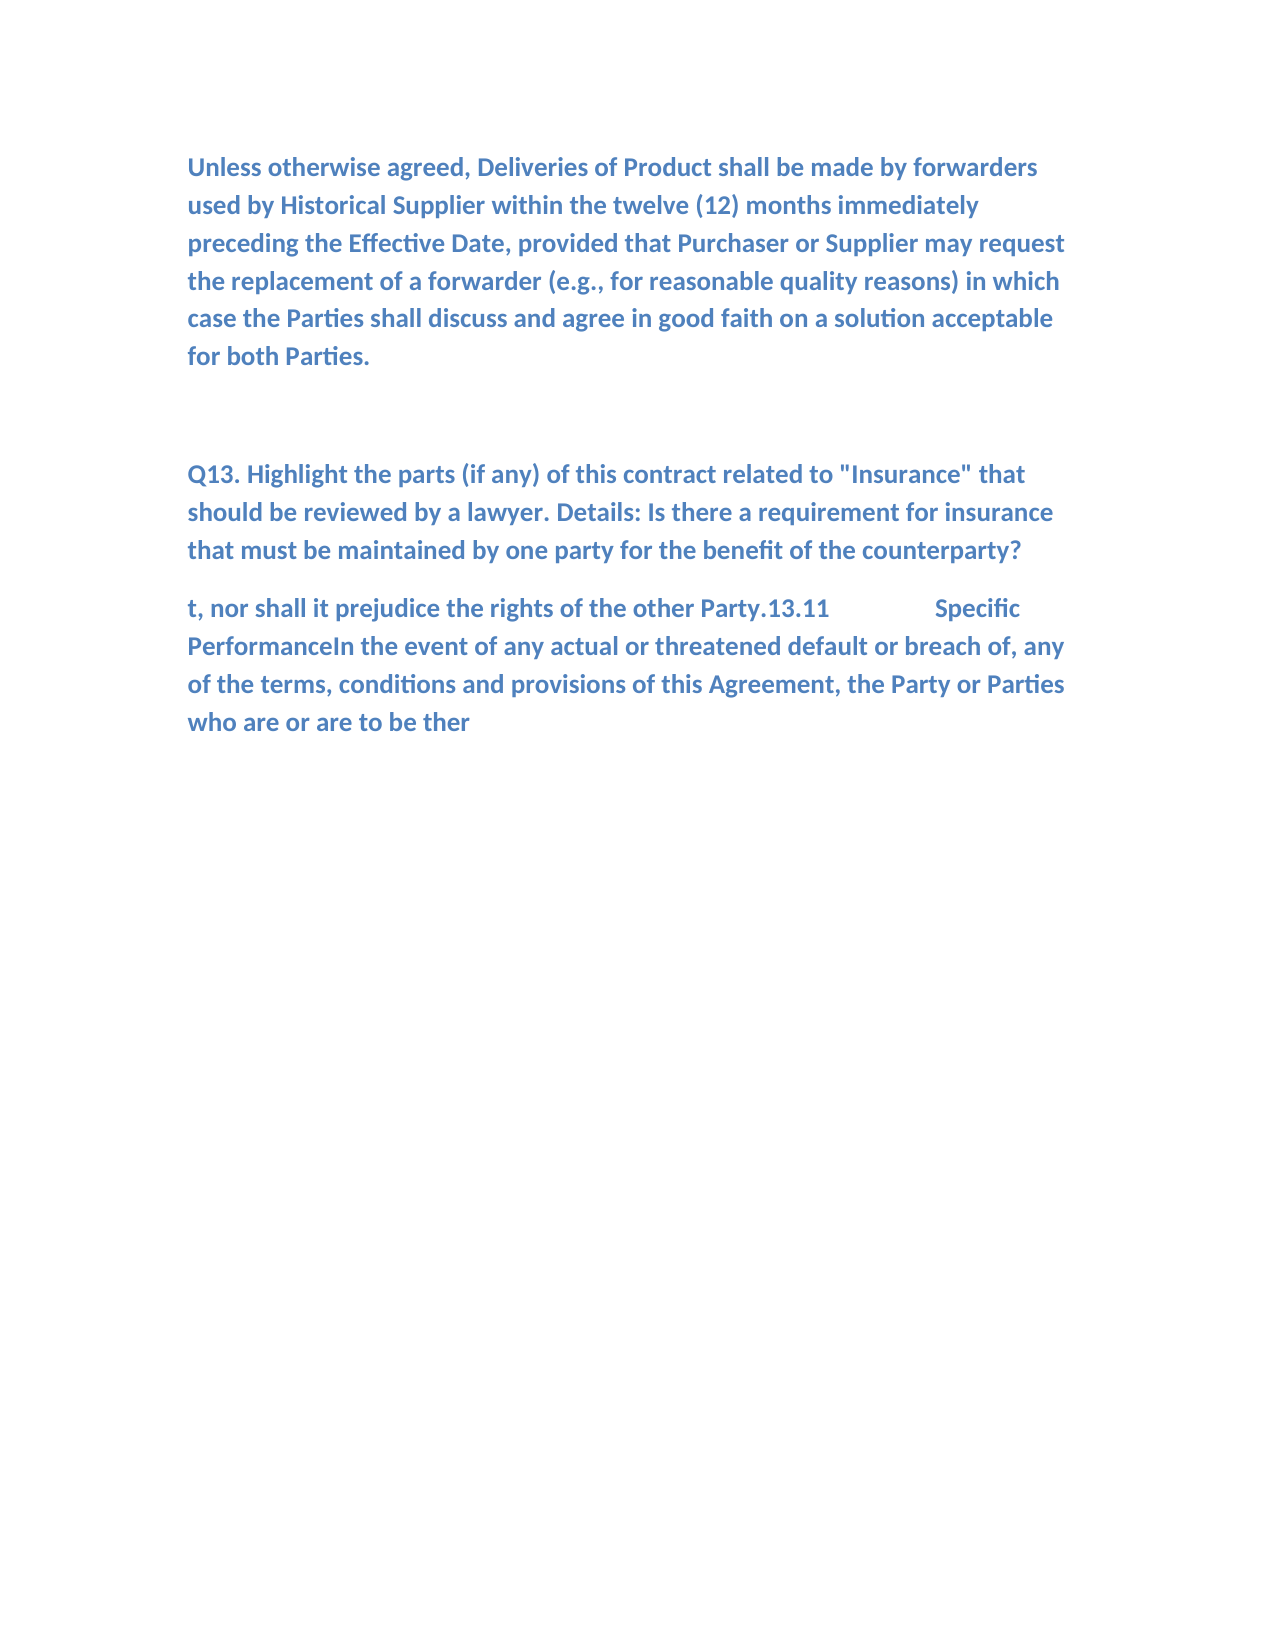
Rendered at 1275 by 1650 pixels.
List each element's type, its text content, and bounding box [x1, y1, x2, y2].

subtitle t, nor shall it prejudice the rights of the other Party.13.11 Specific PerformanceIn the event of any actual or threatened default or breach of, any of the terms, conditions and provisions of this Agreement, the Party or Parties who are or are to be ther [187, 592, 1087, 738]
subtitle Unless otherwise agreed, Deliveries of Product shall be made by forwarders used by Historical Supplier within the twelve (12) months immediately preceding the Effective Date, provided that Purchaser or Supplier may request the replacement of a forwarder (e.g., for reasonable quality reasons) in which case the Parties shall discuss and agree in good faith on a solution acceptable for both Parties. [187, 150, 1087, 373]
subtitle Q13. Highlight the parts (if any) of this contract related to "Insurance" that should be reviewed by a lawyer. Details: Is there a requirement for insurance that must be maintained by one party for the benefit of the counterparty? [187, 457, 1087, 566]
